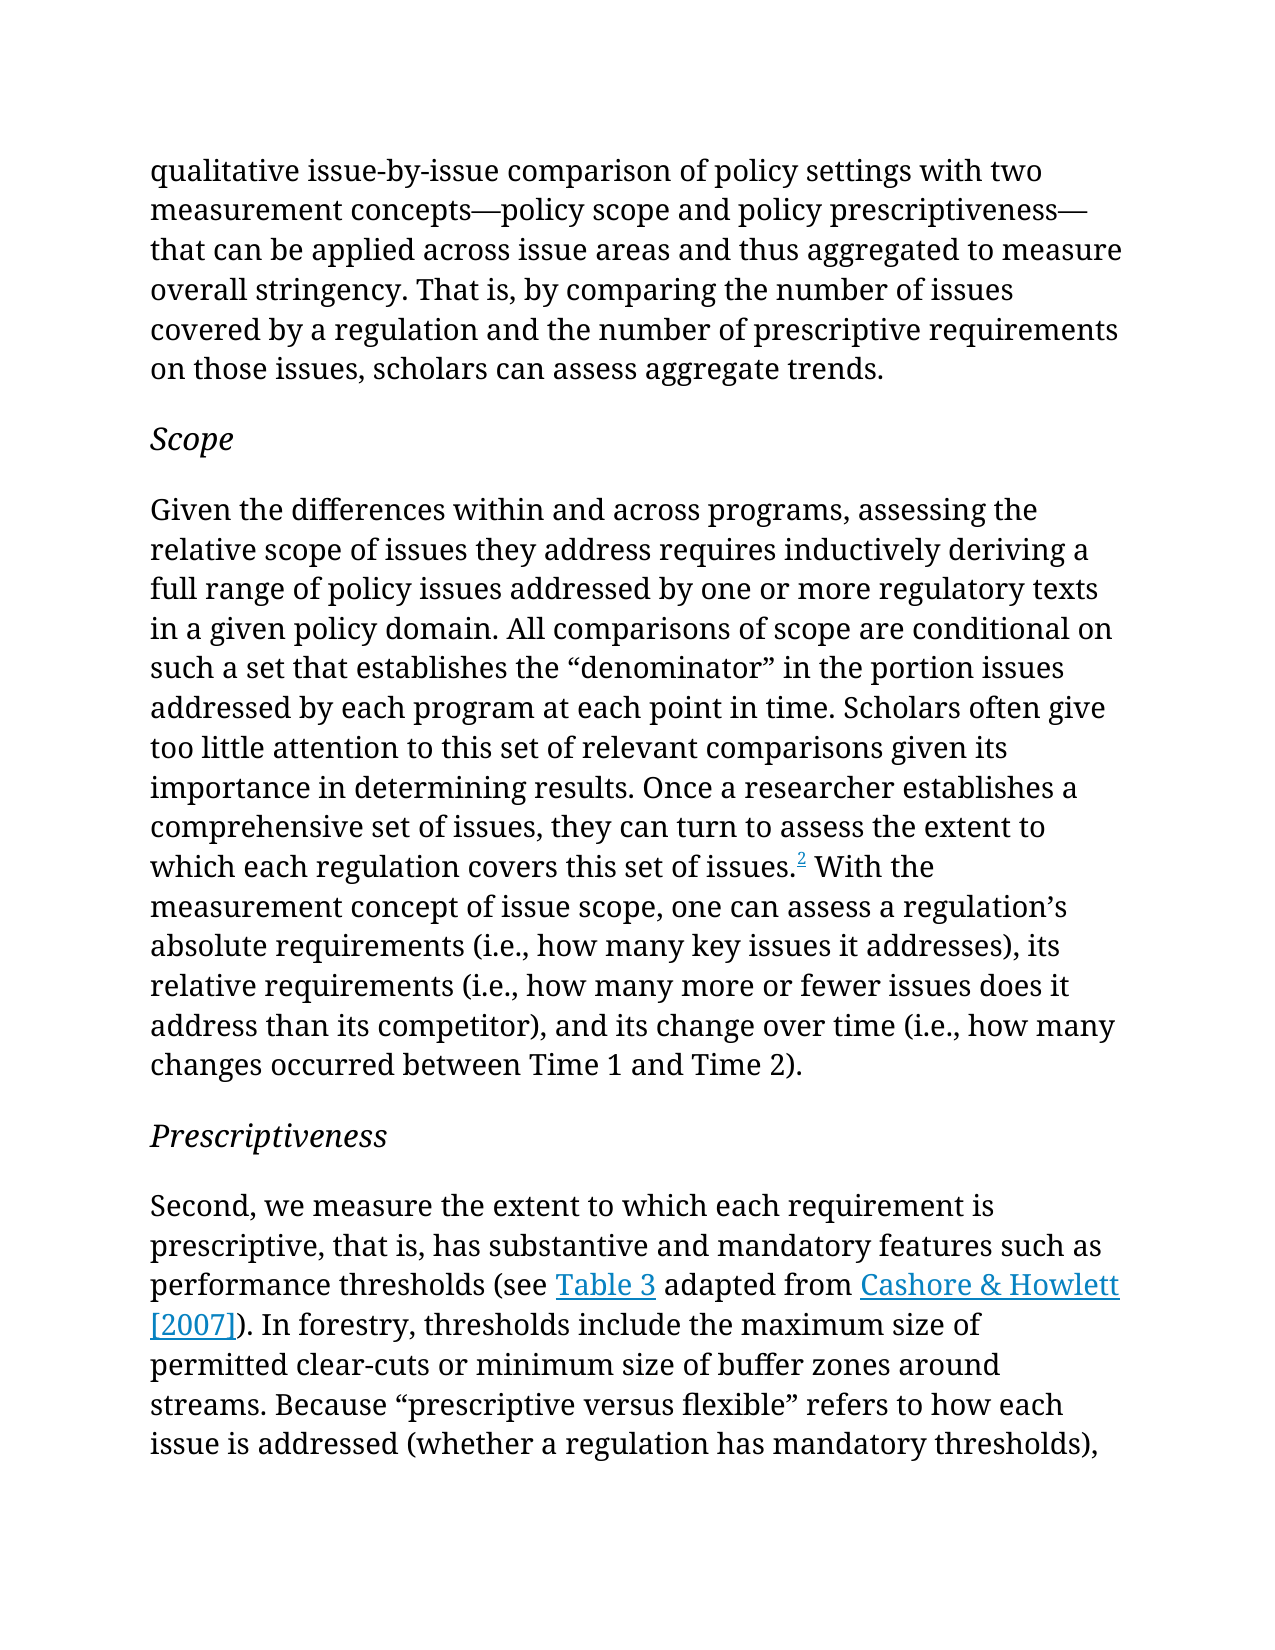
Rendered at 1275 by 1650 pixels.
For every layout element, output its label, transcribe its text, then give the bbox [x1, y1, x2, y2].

text Prescriptiveness [150, 1113, 1125, 1156]
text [150, 1185, 1125, 1463]
text Scope [150, 417, 1125, 460]
text Given the differences within and across programs, assessing the relative scope of issues they address requires inductively deriving a full range of policy issues addressed by one or more regulatory texts in a given policy domain. All comparisons of scope are conditional on such a set that establishes the “denominator” in the portion issues addressed by each program at each point in time. Scholars often give too little attention to this set of relevant comparisons given its importance in determining results. Once a researcher establishes a comprehensive set of issues, they can turn to assess the extent to which each regulation covers this set of issues.2 With the measurement concept of issue scope, one can assess a regulation’s absolute requirements (i.e., how many key issues it addresses), its relative requirements (i.e., how many more or fewer issues does it address than its competitor), and its change over time (i.e., how many changes occurred between Time 1 and Time 2). [150, 489, 1125, 1084]
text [150, 150, 1125, 388]
